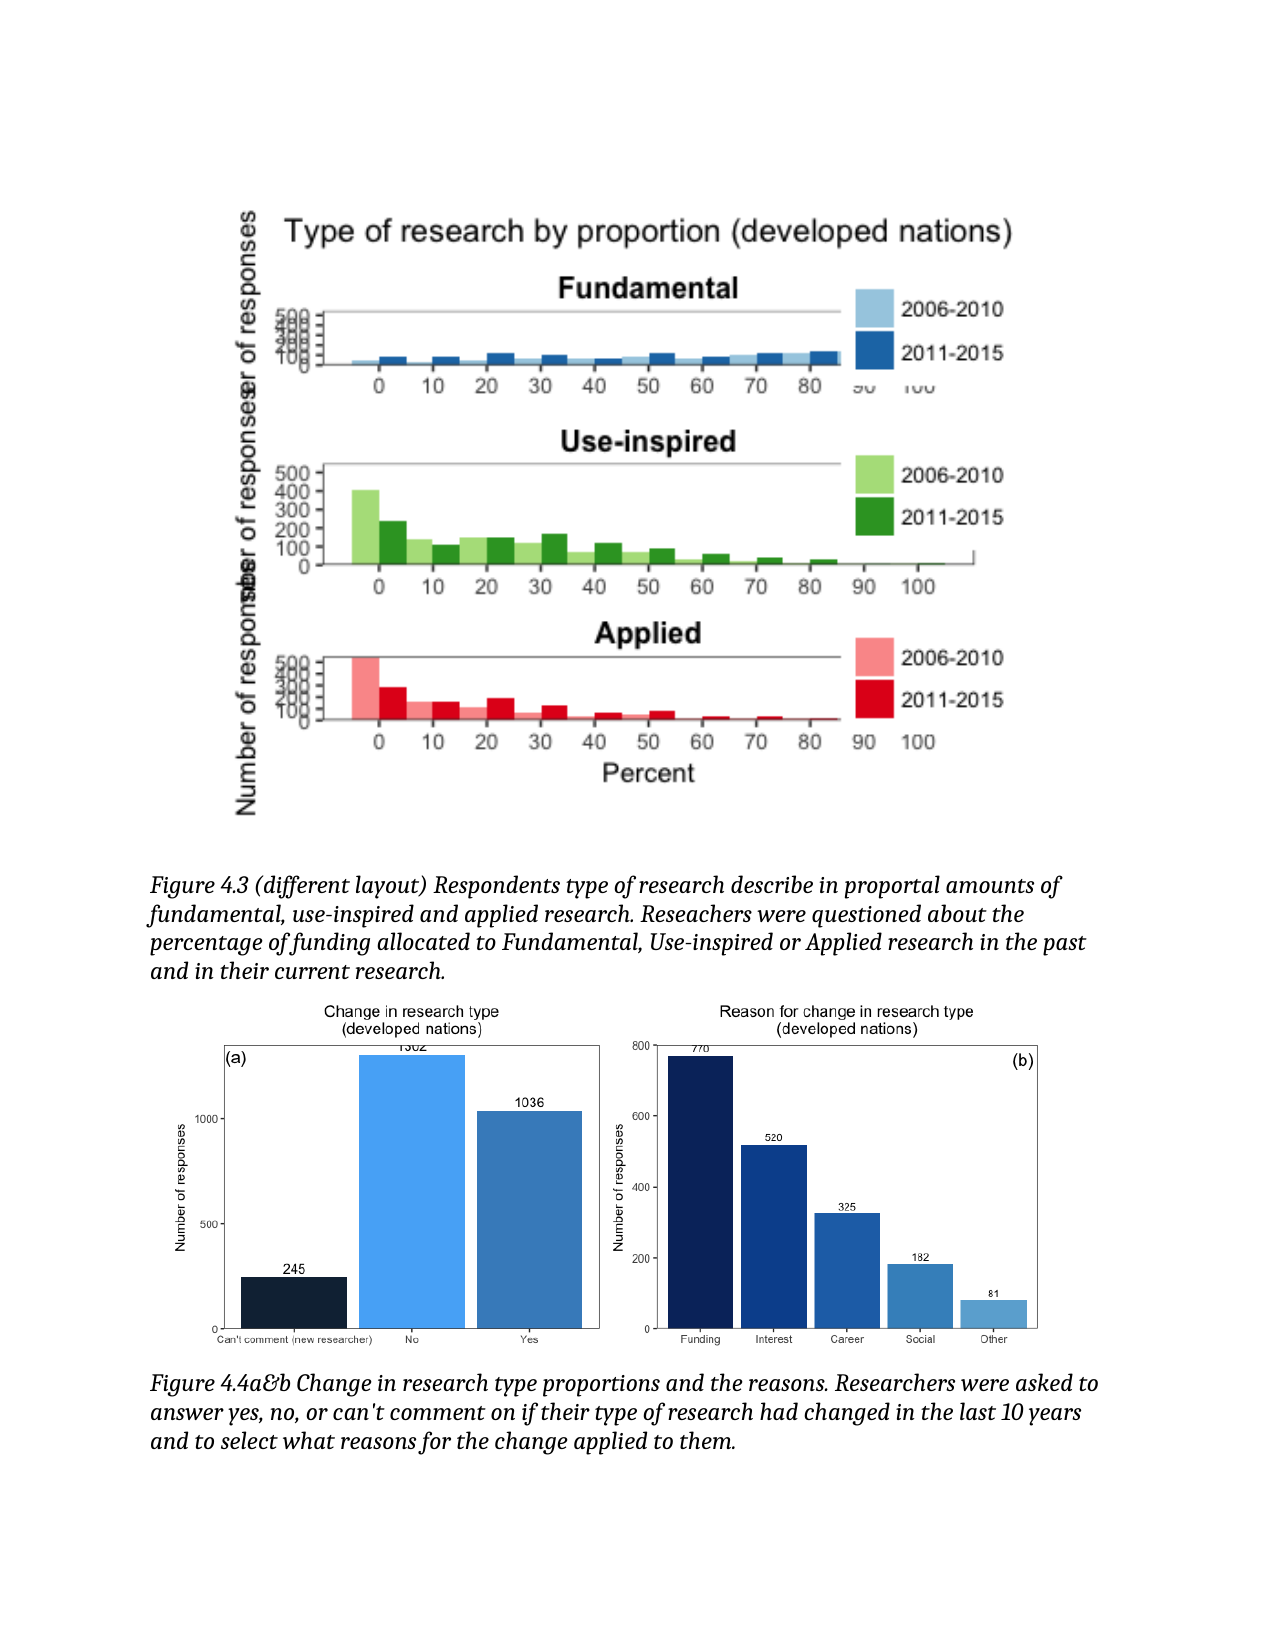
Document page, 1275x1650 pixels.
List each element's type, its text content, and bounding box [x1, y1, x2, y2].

text Figure 4.3 (different layout) Respondents type of research describe in proportal amounts of fundamental, use-inspired and applied research. Reseachers were questioned about the percentage of funding allocated to Fundamental, Use-inspired or Applied research in the past and in their current research. [150, 871, 1125, 986]
picture [168, 998, 1044, 1349]
text Figure 4.4a&b Change in research type proportions and the reasons. Researchers were asked to answer yes, no, or can't comment on if their type of research had changed in the last 10 years and to select what reasons for the change applied to them. [150, 1369, 1125, 1455]
picture [168, 150, 1044, 850]
